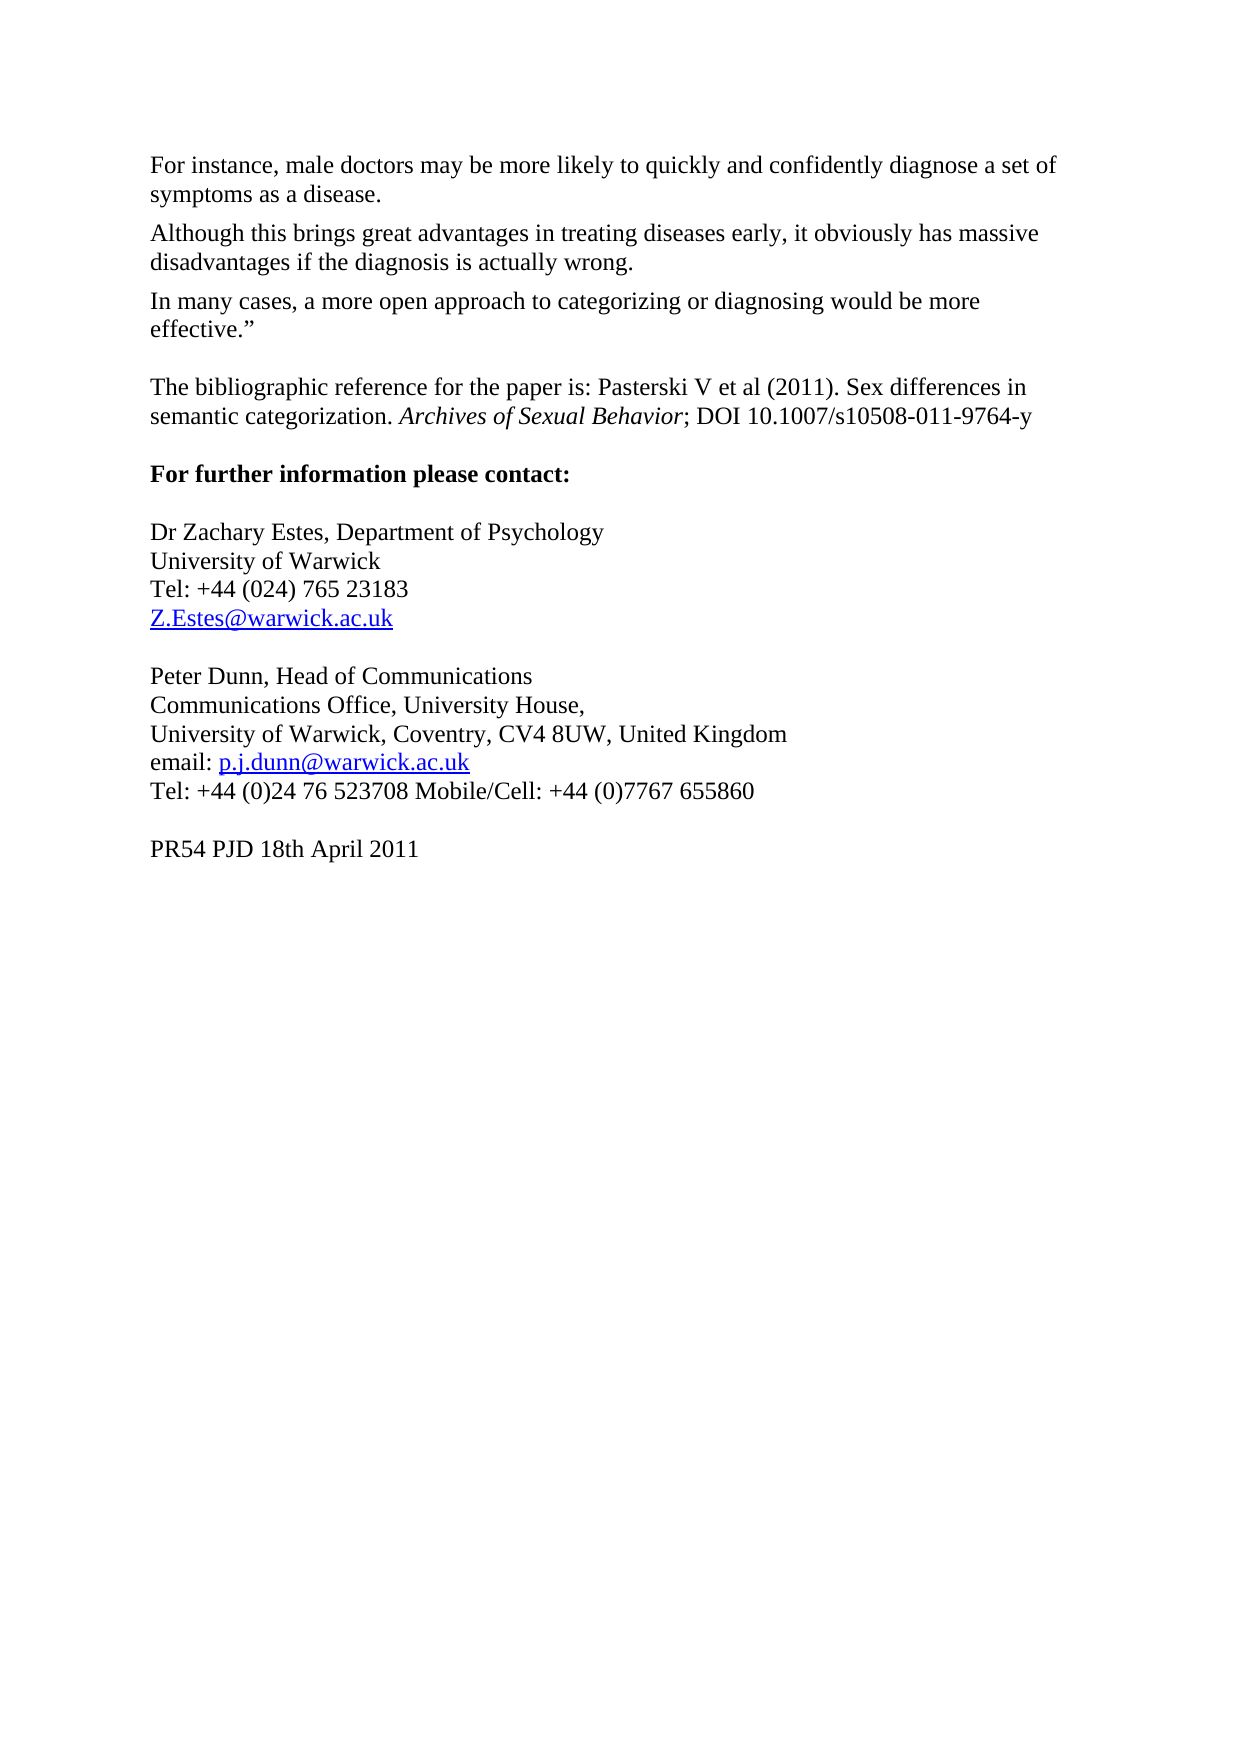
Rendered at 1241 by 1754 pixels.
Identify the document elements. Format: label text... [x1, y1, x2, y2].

text The bibliographic reference for the paper is: Pasterski V et al (2011). Sex differences in semantic categorization. Archives of Sexual Behavior; DOI 10.1007/s10508-011-9764-y [150, 372, 1090, 430]
text Peter Dunn, Head of Communications Communications Office, University House, University of Warwick, Coventry, CV4 8UW, United Kingdom email: p.j.dunn@warwick.ac.uk Tel: +44 (0)24 76 523708 Mobile/Cell: +44 (0)7767 655860 [150, 661, 1090, 805]
text In many cases, a more open approach to categorizing or diagnosing would be more effective.” [150, 286, 1090, 343]
text For further information please contact: [150, 459, 1090, 488]
text Dr Zachary Estes, Department of Psychology University of Warwick Tel: +44 (024) 765 23183 Z.Estes@warwick.ac.uk [150, 517, 1090, 632]
text For instance, male doctors may be more likely to quickly and confidently diagnose a set of symptoms as a disease. [150, 150, 1090, 207]
text Although this brings great advantages in treating diseases early, it obviously has massive disadvantages if the diagnosis is actually wrong. [150, 218, 1090, 275]
text PR54 PJD 18th April 2011 [150, 834, 1090, 863]
